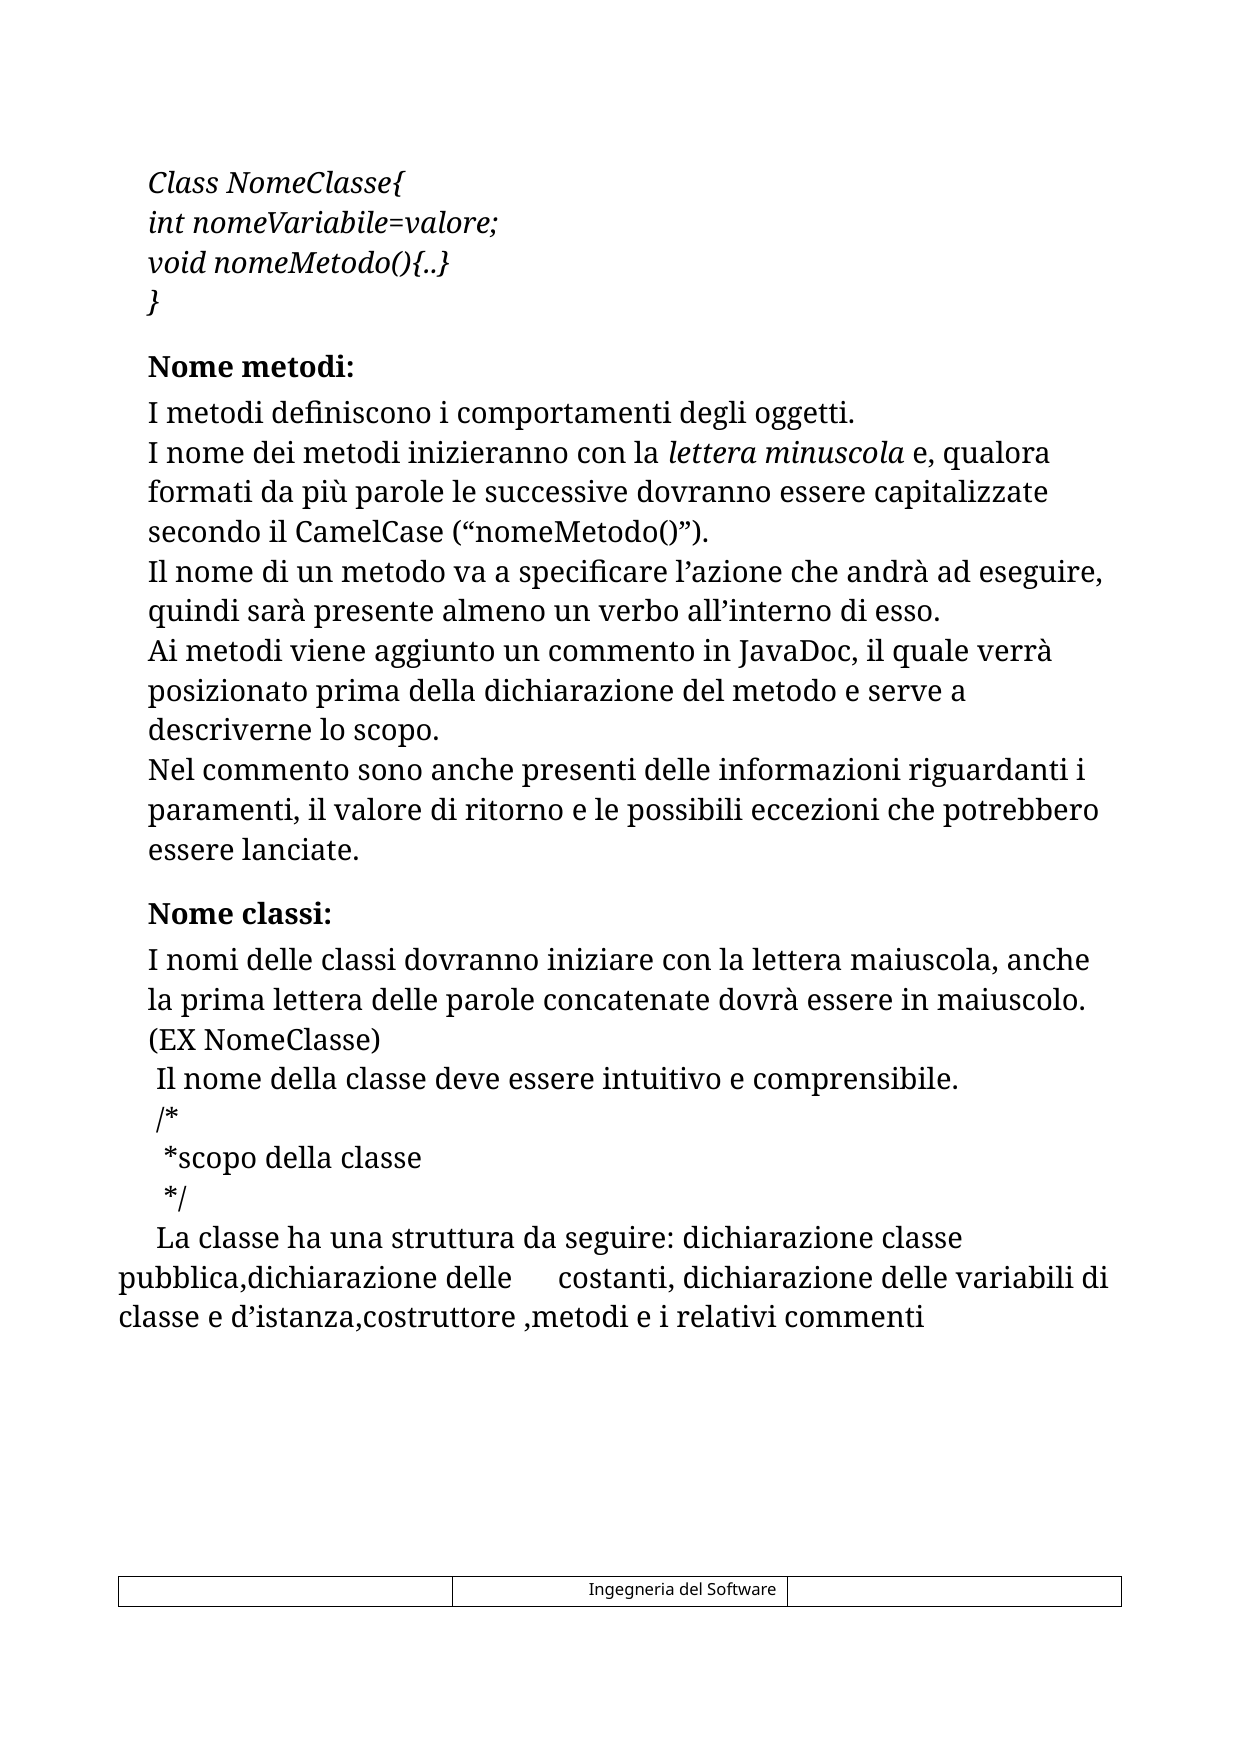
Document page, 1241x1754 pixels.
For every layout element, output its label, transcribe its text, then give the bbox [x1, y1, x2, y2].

text I nome dei metodi inizieranno con la lettera minuscola e, qualora formati da più parole le successive dovranno essere capitalizzate secondo il CamelCase (“nomeMetodo()”). [148, 432, 1122, 551]
text I metodi definiscono i comportamenti degli oggetti. [118, 392, 1122, 432]
text Nel commento sono anche presenti delle informazioni riguardanti i paramenti, il valore di ritorno e le possibili eccezioni che potrebbero essere lanciate. [148, 749, 1122, 868]
text void nomeMetodo(){..} [118, 242, 1122, 282]
text Il nome di un metodo va a specificare l’azione che andrà ad eseguire, quindi sarà presente almeno un verbo all’interno di esso. [148, 551, 1122, 630]
text int nomeVariabile=valore; [118, 202, 1122, 242]
text Il nome della classe deve essere intuitivo e comprensibile. [118, 1058, 1122, 1098]
subtitle Nome classi: [118, 893, 1122, 933]
text I nomi delle classi dovranno iniziare con la lettera maiuscola, anche la prima lettera delle parole concatenate dovrà essere in maiuscolo. [148, 939, 1122, 1019]
subtitle Nome metodi: [118, 346, 1122, 386]
text (EX NomeClasse) [118, 1019, 1122, 1058]
text *scopo della classe [118, 1138, 1122, 1177]
text La classe ha una struttura da seguire: dichiarazione classe pubblica,dichiarazione delle costanti, dichiarazione delle variabili di classe e d’istanza,costruttore ,metodi e i relativi commenti [118, 1217, 1122, 1336]
text /* [118, 1098, 1122, 1138]
text */ [118, 1177, 1122, 1217]
text } [118, 282, 1122, 321]
text Class NomeClasse{ [118, 162, 1122, 202]
text Ai metodi viene aggiunto un commento in JavaDoc, il quale verrà posizionato prima della dichiarazione del metodo e serve a descriverne lo scopo. [148, 630, 1122, 749]
